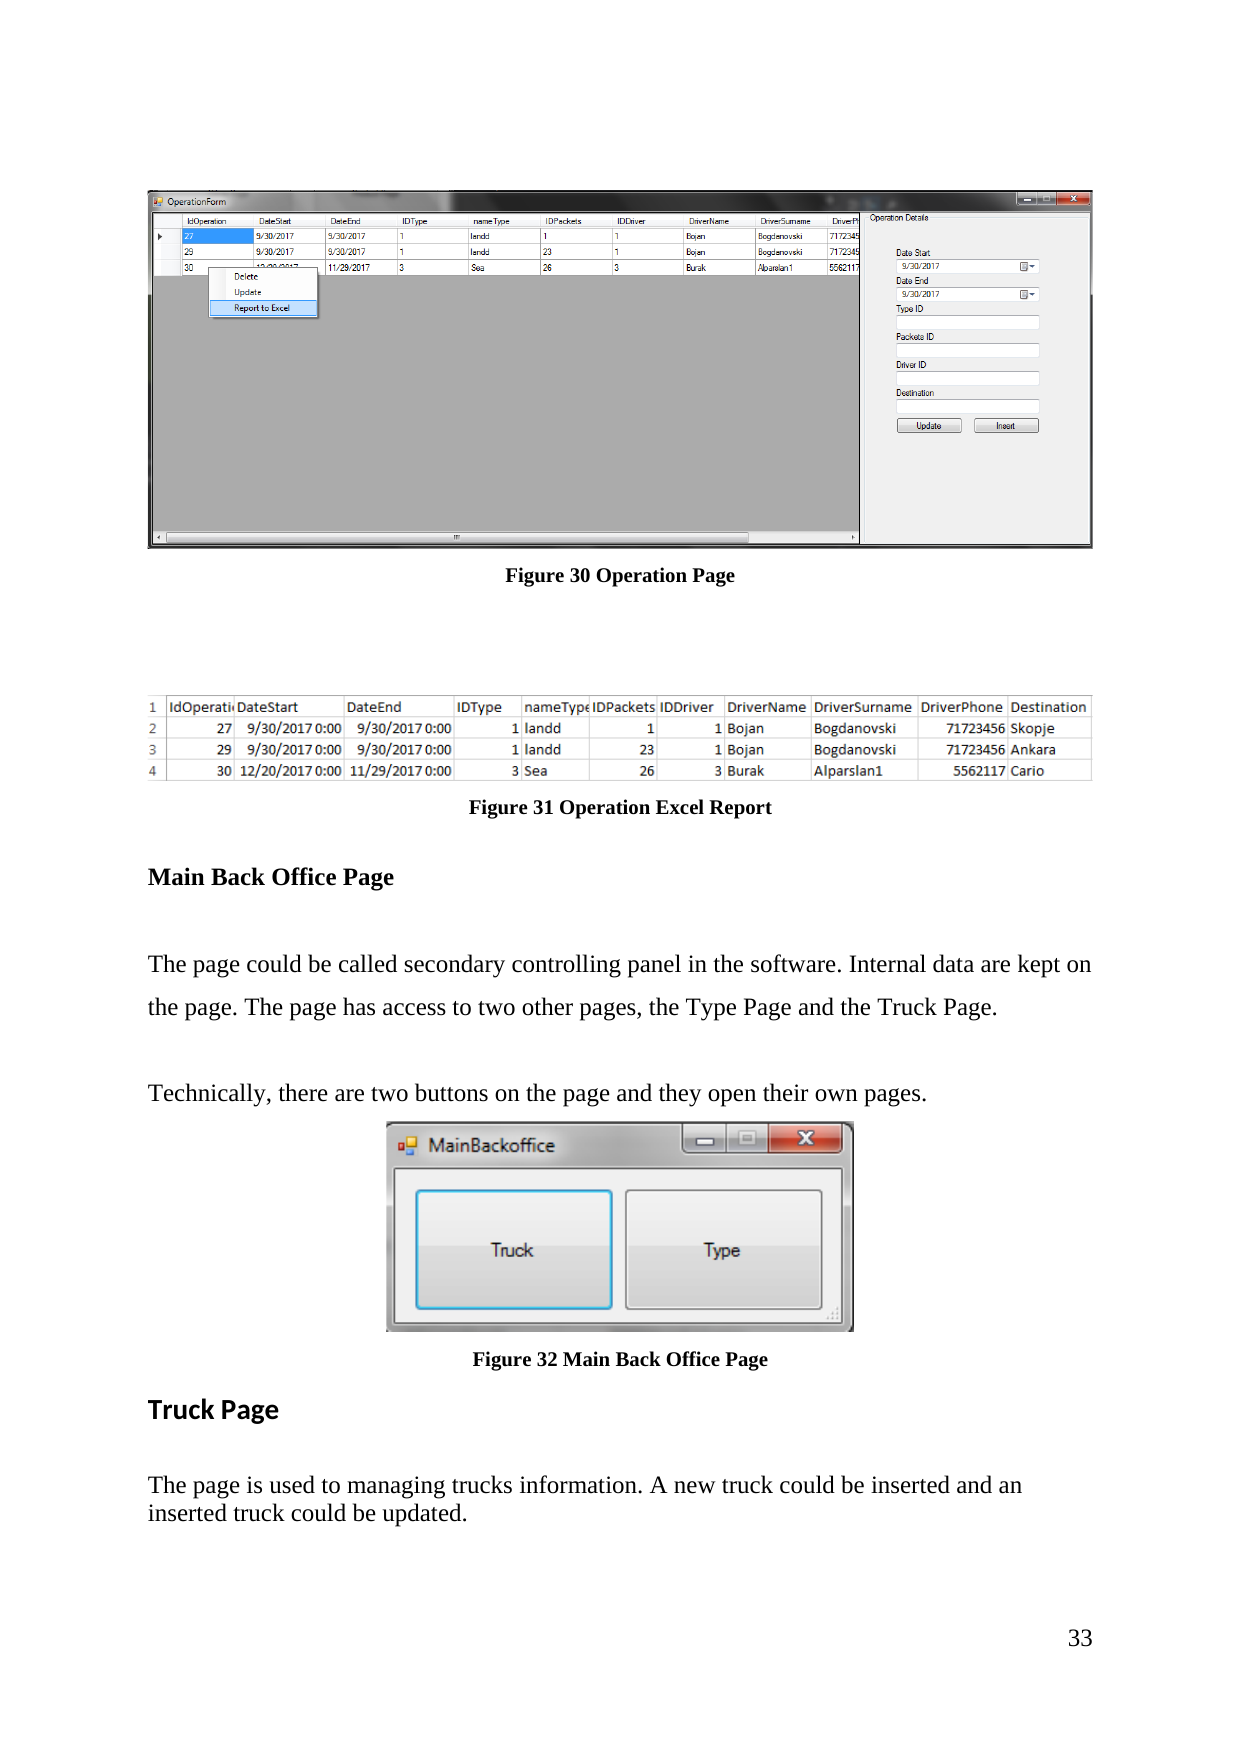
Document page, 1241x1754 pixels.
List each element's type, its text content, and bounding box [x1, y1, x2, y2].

text Main Back Office Page [148, 862, 1092, 891]
text Figure 30 Operation Page [148, 563, 1092, 587]
picture [386, 1121, 854, 1332]
picture [147, 695, 1093, 781]
text Technically, there are two buttons on the page and they open their own pages. [148, 1078, 1092, 1107]
text The page could be called secondary controlling panel in the software. Internal data are kept on the page. The page has access to two other pages, the Type Page and the Truck Page. [148, 949, 1092, 1021]
text Figure 31 Operation Excel Report [148, 795, 1092, 819]
text The page is used to managing trucks information. A new truck could be inserted and an inserted truck could be updated. [148, 1470, 1092, 1527]
subtitle Truck Page [148, 1391, 1092, 1427]
picture [147, 190, 1093, 549]
text Figure 32 Main Back Office Page [148, 1346, 1092, 1371]
